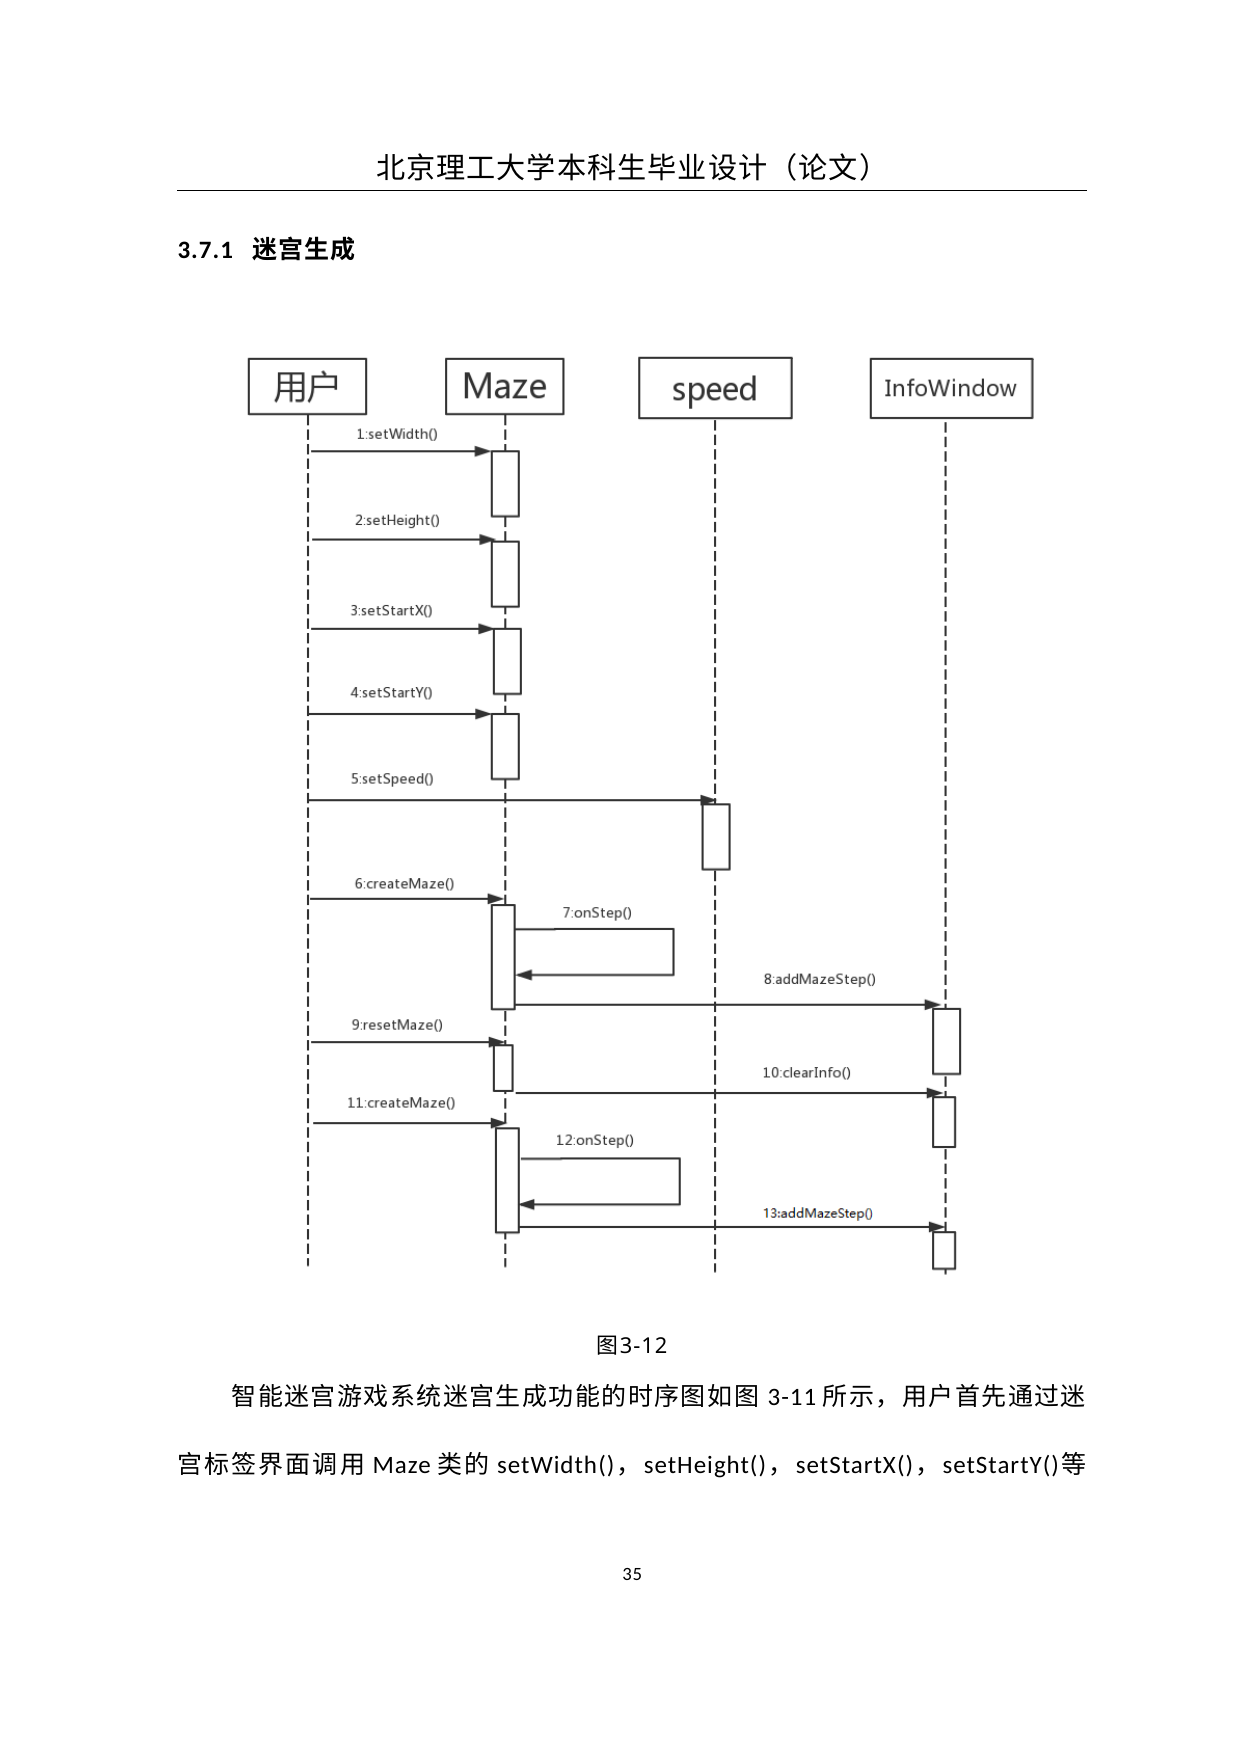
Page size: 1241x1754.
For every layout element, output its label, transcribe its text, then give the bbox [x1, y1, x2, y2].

subtitle 迷宫生成 [177, 213, 1087, 281]
picture [199, 308, 1065, 1308]
